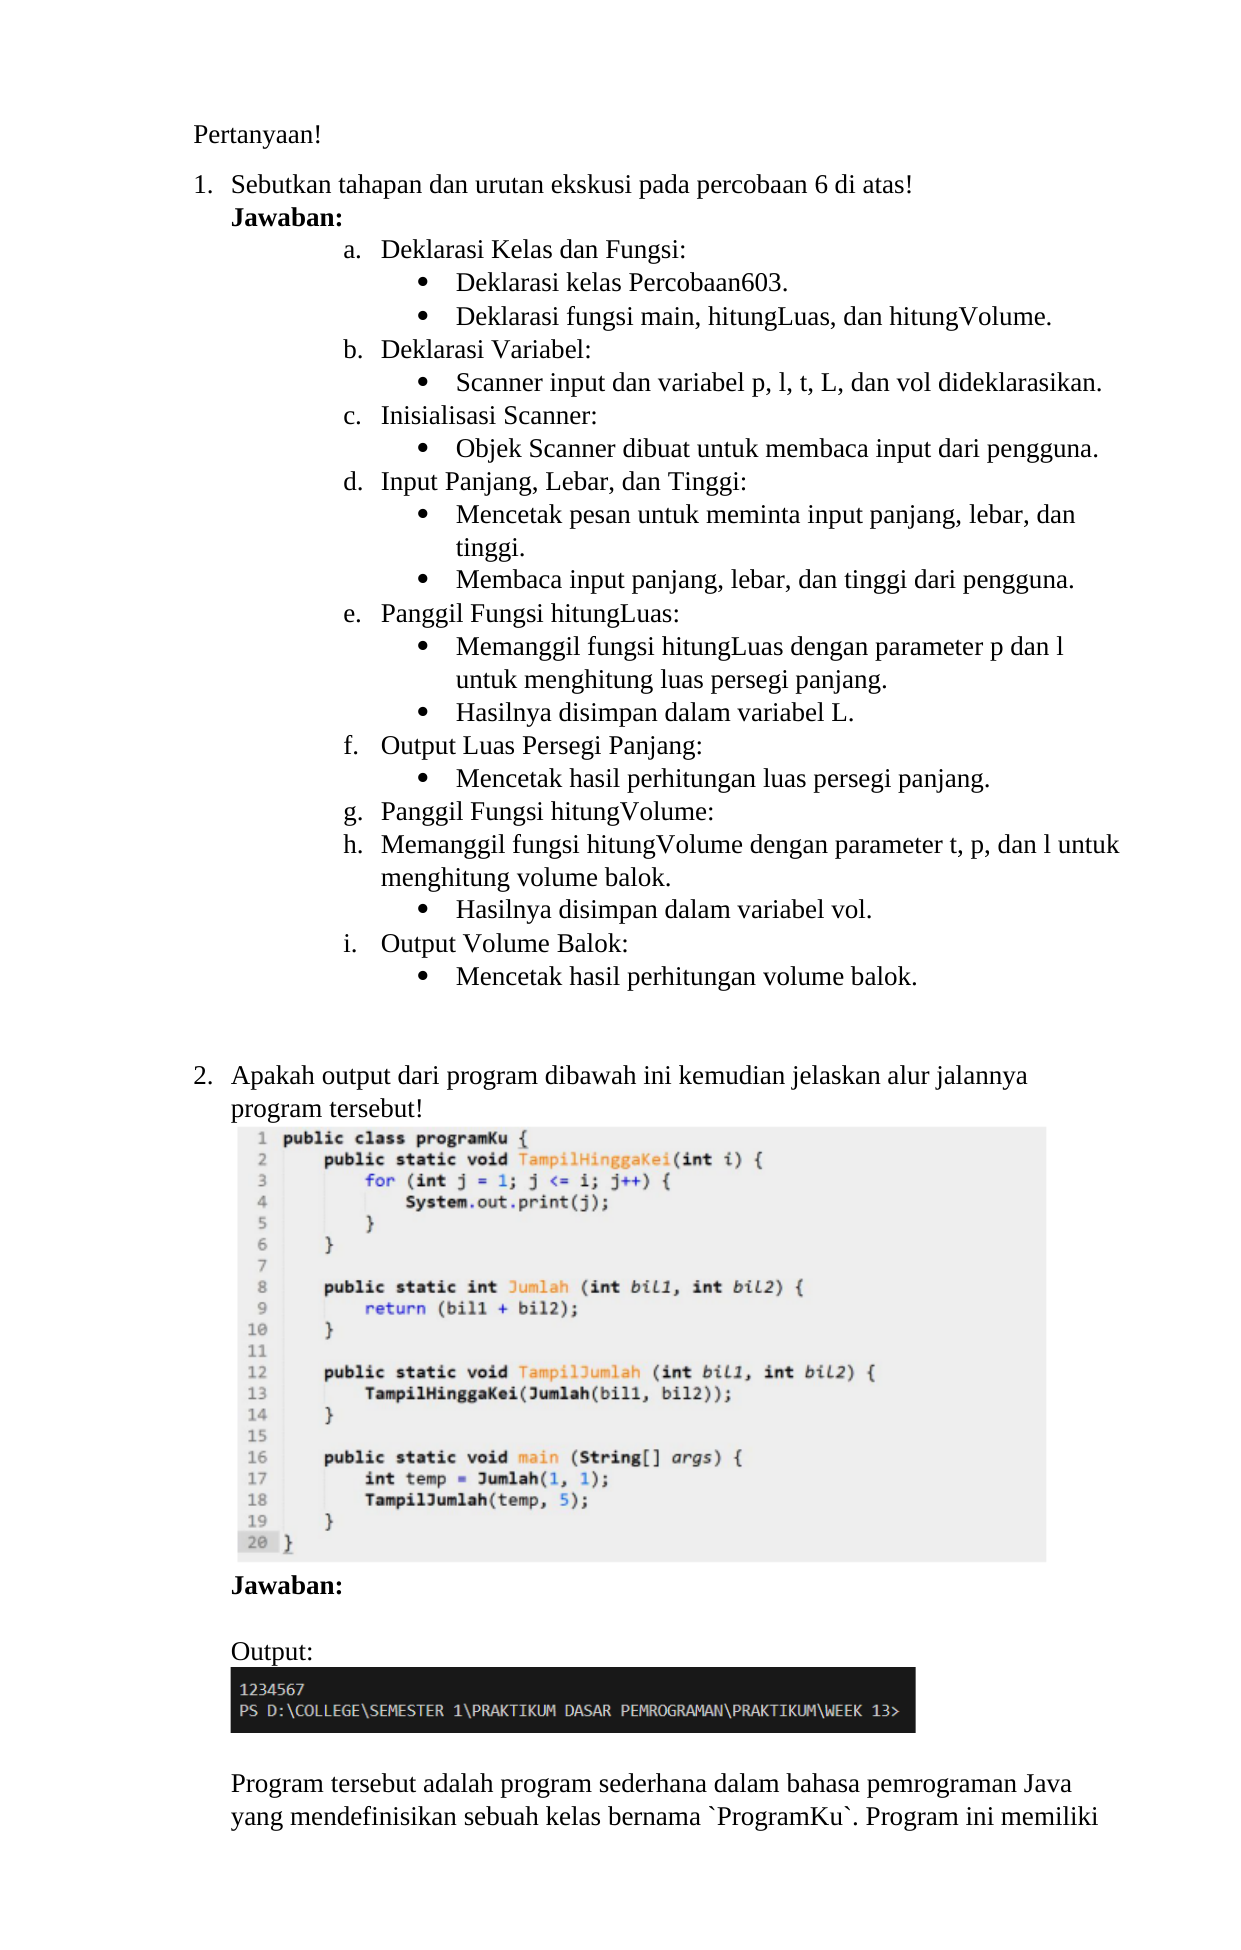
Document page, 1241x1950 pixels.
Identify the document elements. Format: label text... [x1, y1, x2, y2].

list Mencetak hasil perhitungan volume balok. [418, 959, 1122, 991]
list Deklarasi Variabel: [343, 333, 1122, 364]
list Inisialisasi Scanner: [343, 399, 1122, 430]
list Output: [231, 1634, 1122, 1666]
list Mencetak hasil perhitungan luas persegi panjang. [418, 762, 1122, 793]
list Hasilnya disimpan dalam variabel L. [418, 696, 1122, 727]
text Pertanyaan! [193, 118, 1122, 149]
list Scanner input dan variabel p, l, t, L, dan vol dideklarasikan. [418, 366, 1122, 397]
picture [230, 1667, 916, 1733]
list Jawaban: [231, 201, 1122, 232]
list Panggil Fungsi hitungVolume: [343, 795, 1122, 826]
list Membaca input panjang, lebar, dan tinggi dari pengguna. [418, 564, 1122, 595]
list Output Volume Balok: [343, 927, 1122, 958]
list Output Luas Persegi Panjang: [343, 729, 1122, 760]
list Apakah output dari program dibawah ini kemudian jelaskan alur jalannya program tersebut! [193, 1059, 1122, 1123]
list Jawaban: [231, 1569, 1122, 1600]
list Input Panjang, Lebar, dan Tinggi: [343, 465, 1122, 496]
list Deklarasi Kelas dan Fungsi: [343, 233, 1122, 265]
list Sebutkan tahapan dan urutan ekskusi pada percobaan 6 di atas! [193, 168, 1122, 199]
list Memanggil fungsi hitungVolume dengan parameter t, p, dan l untuk menghitung volume balok. [343, 828, 1122, 892]
list Deklarasi fungsi main, hitungLuas, dan hitungVolume. [418, 299, 1122, 331]
list Deklarasi kelas Percobaan603. [418, 266, 1122, 298]
list Objek Scanner dibuat untuk membaca input dari pengguna. [418, 432, 1122, 463]
picture [230, 1124, 1047, 1567]
list Memanggil fungsi hitungLuas dengan parameter p dan l untuk menghitung luas persegi panjang. [418, 630, 1122, 694]
list Mencetak pesan untuk meminta input panjang, lebar, dan tinggi. [418, 498, 1122, 562]
list Panggil Fungsi hitungLuas: [343, 597, 1122, 628]
list Hasilnya disimpan dalam variabel vol. [418, 893, 1122, 925]
